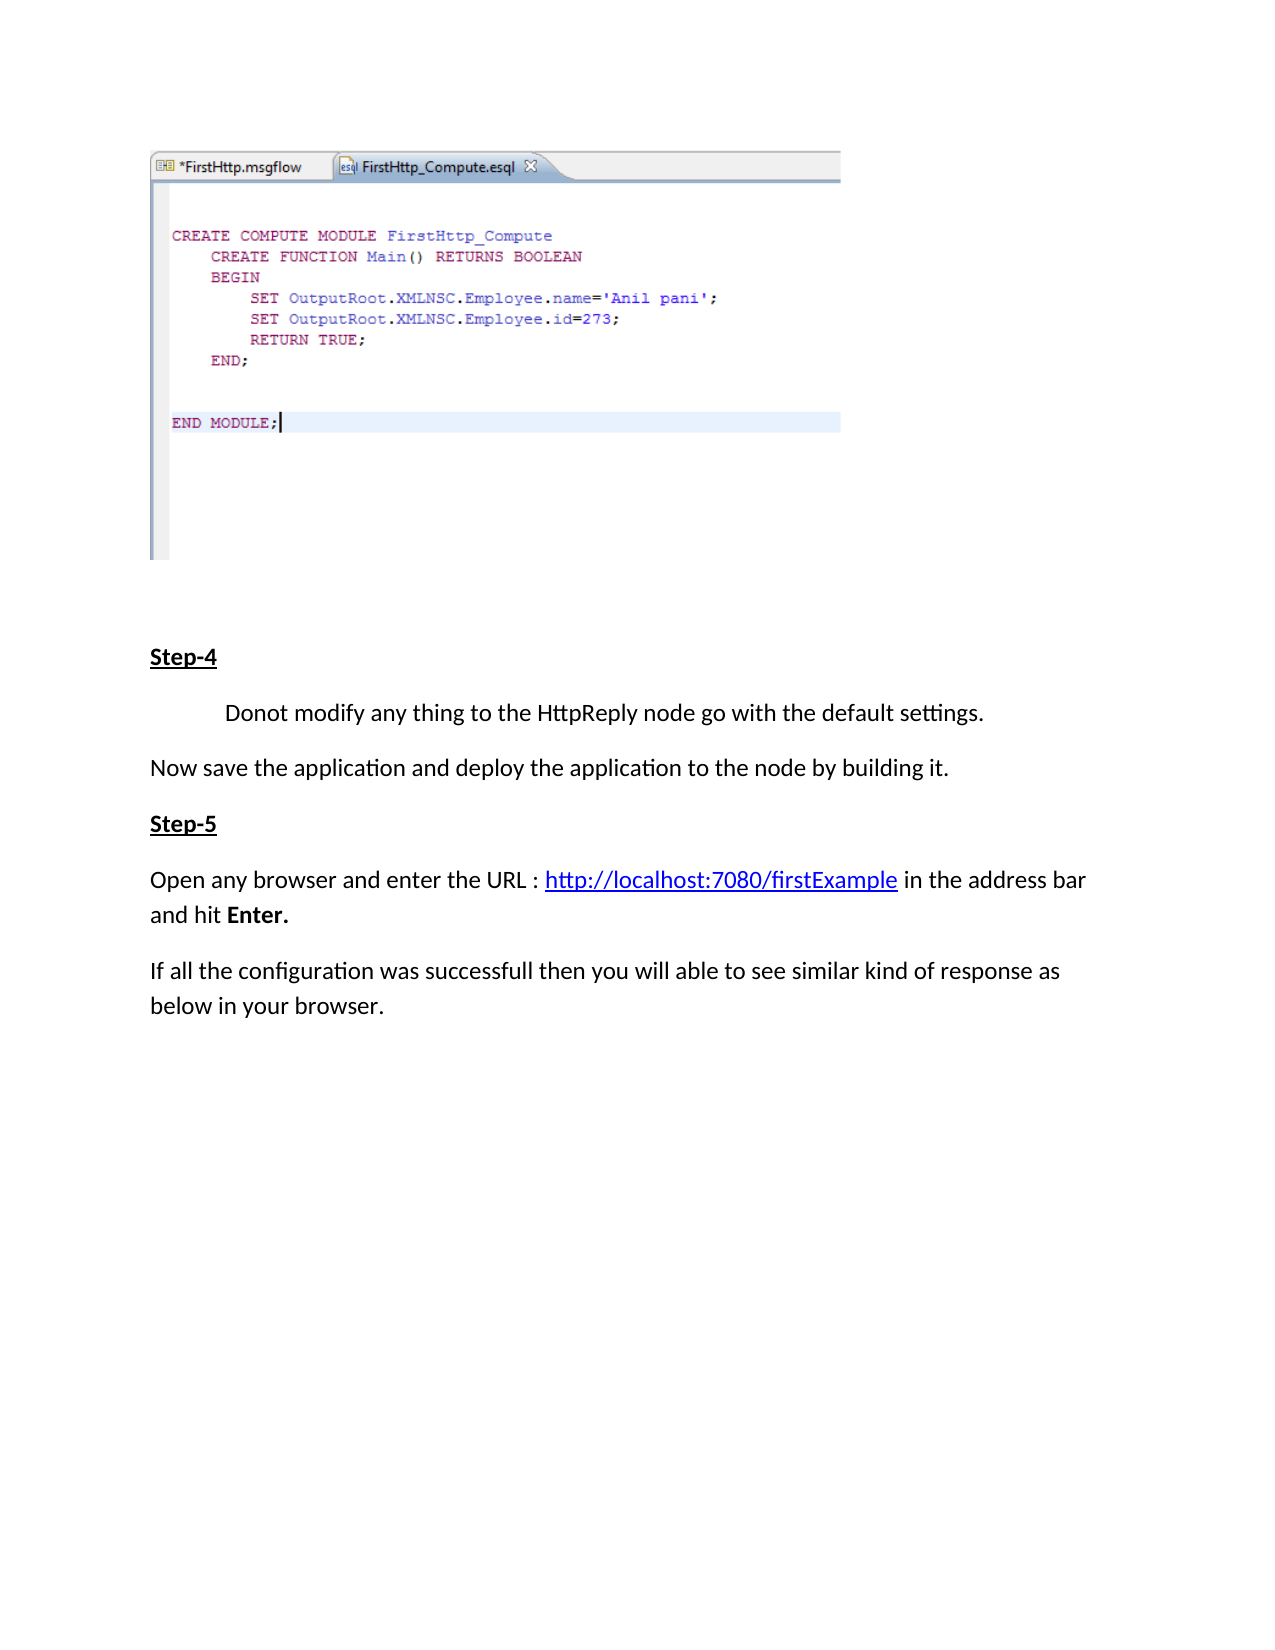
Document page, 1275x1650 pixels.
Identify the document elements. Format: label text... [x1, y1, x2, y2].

text Step-5 [150, 808, 1125, 839]
picture [150, 150, 841, 560]
text Open any browser and enter the URL : http://localhost:7080/firstExample in the address bar and hit Enter. [150, 864, 1125, 930]
text Step-4 [150, 641, 1125, 671]
text If all the configuration was successfull then you will able to see similar kind of response as below in your browser. [150, 955, 1125, 1021]
text Donot modify any thing to the HttpReply node go with the default settings. [150, 697, 1125, 727]
text Now save the application and deploy the application to the node by building it. [150, 752, 1125, 783]
